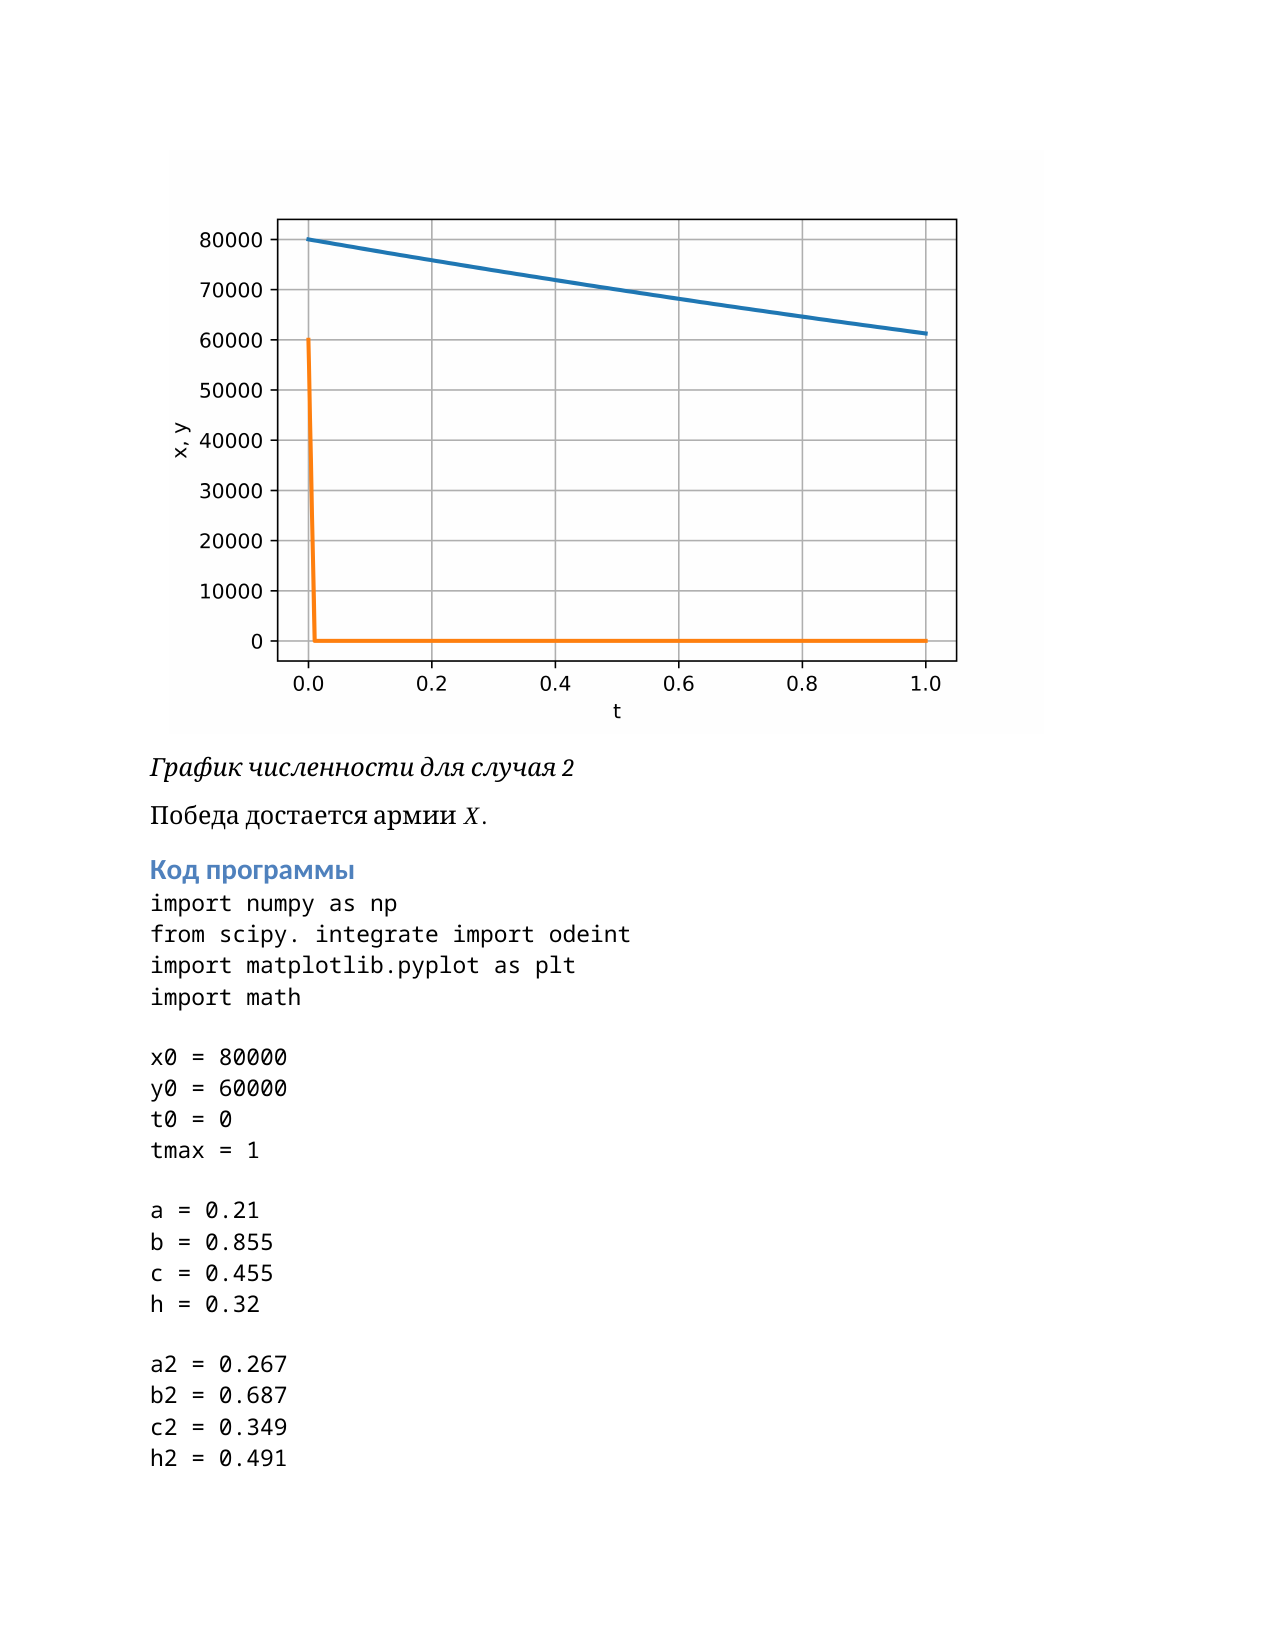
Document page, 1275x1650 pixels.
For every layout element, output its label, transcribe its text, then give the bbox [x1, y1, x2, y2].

text График численности для случая 2 [150, 754, 1125, 783]
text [150, 887, 1125, 1473]
picture [168, 150, 1044, 734]
subtitle Код программы [150, 851, 1125, 887]
text Победа достается армии . [150, 802, 1125, 830]
